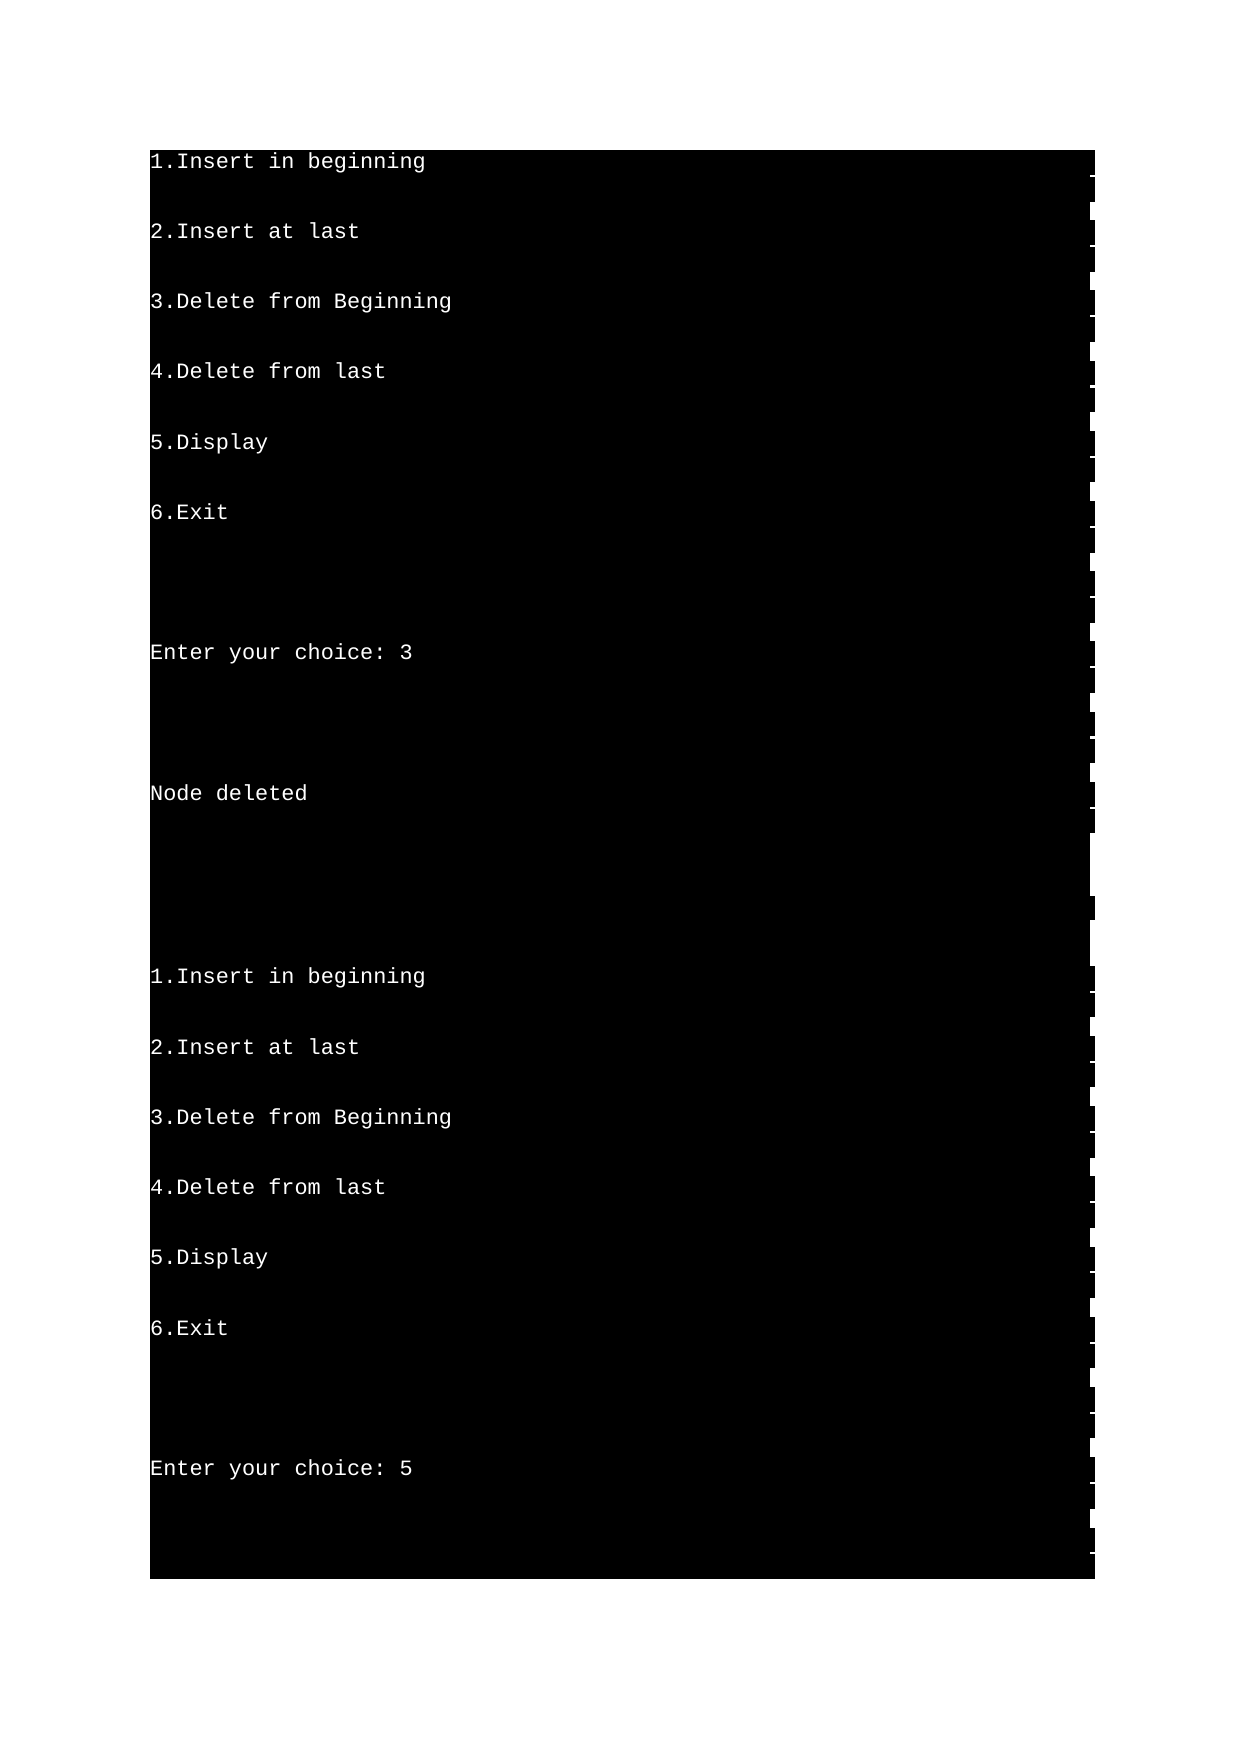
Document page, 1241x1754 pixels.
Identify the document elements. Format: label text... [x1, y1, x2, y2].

text 4.Delete from last [150, 361, 1090, 412]
